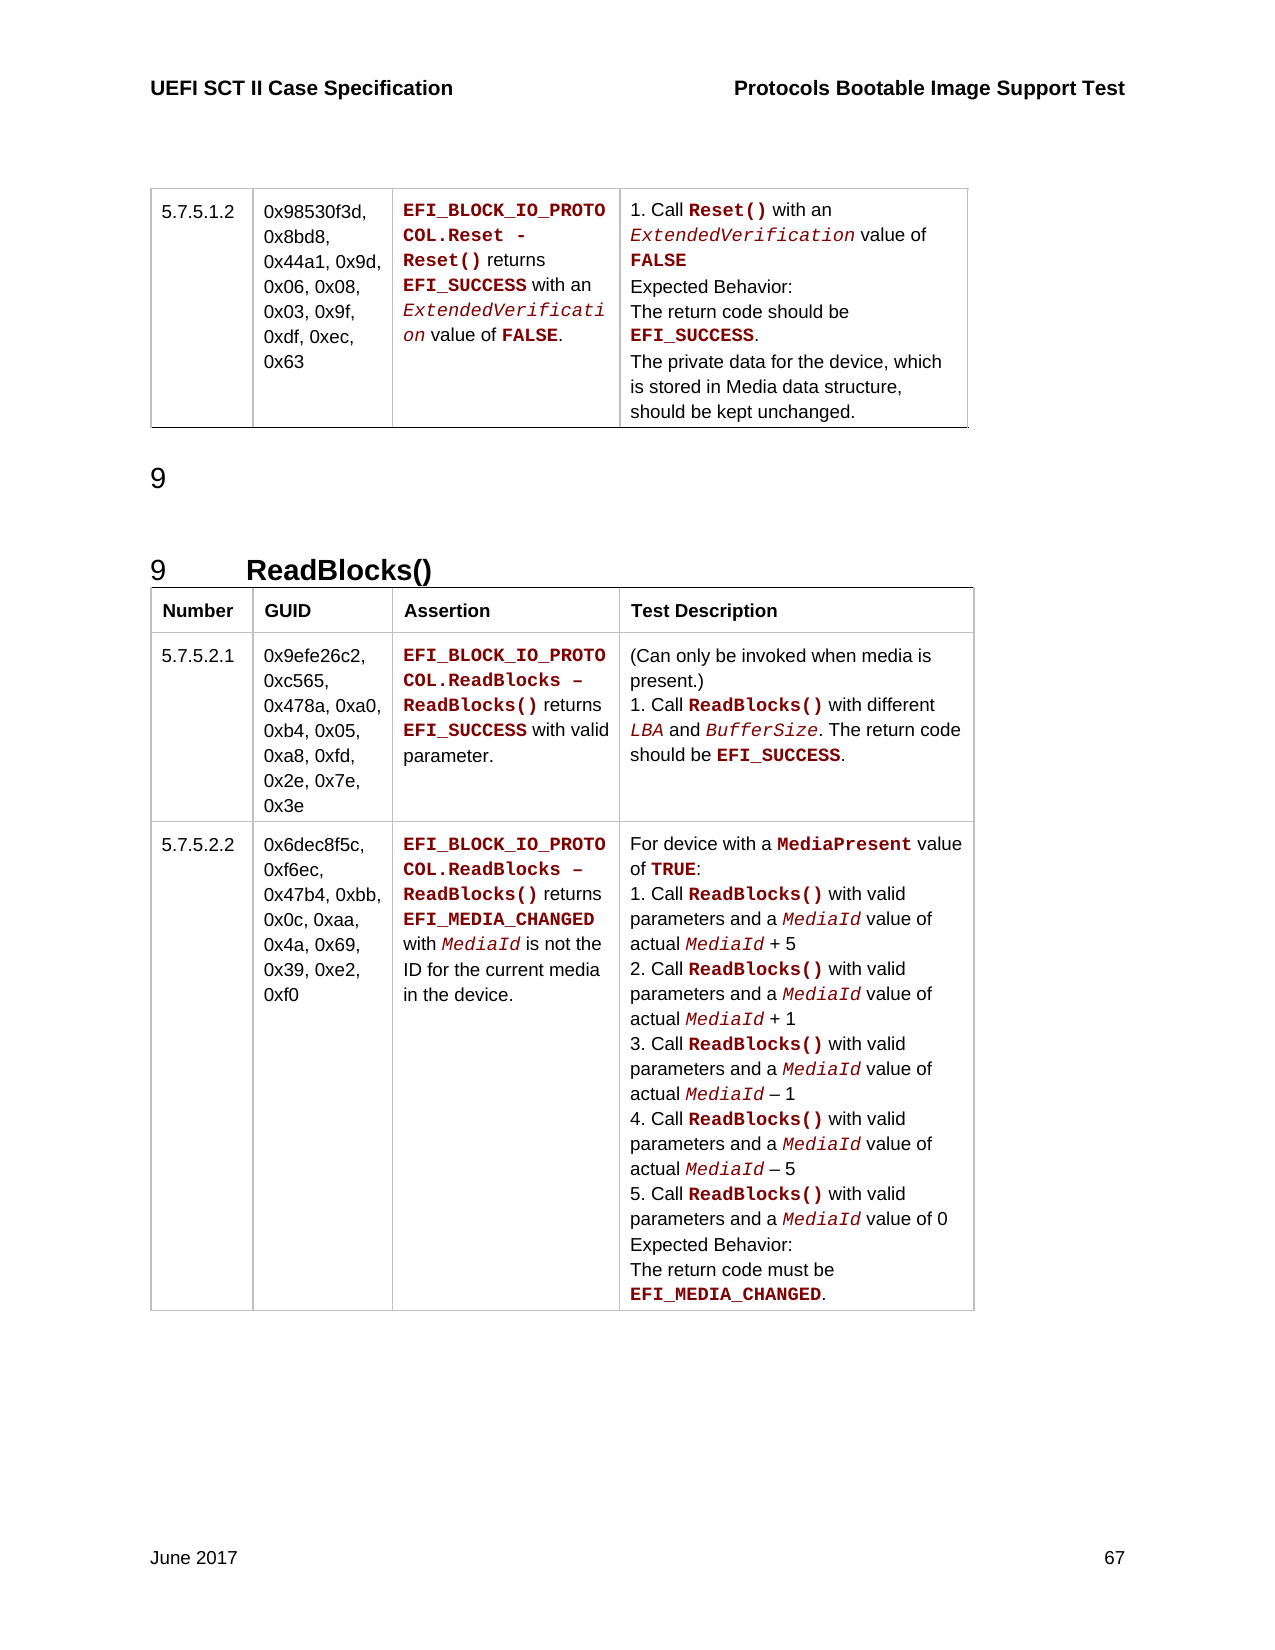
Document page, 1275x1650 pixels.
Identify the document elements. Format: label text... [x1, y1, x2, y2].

table_cell EFI_BLOCK_IO_PROTOCOL.ReadBlocks – ReadBlocks() returns EFI_MEDIA_CHANGED with MediaId is not the ID for the current media in the device. [393, 822, 619, 1310]
table_header Number [152, 588, 252, 632]
table_cell 1. Call Reset() with an ExtendedVerification value of FALSE Expected Behavior: The return code should be EFI_SUCCESS. The private data for the device, which is stored in Media data structure, should be kept unchanged. [621, 189, 967, 427]
table_cell 0x9efe26c2, 0xc565, 0x478a, 0xa0, 0xb4, 0x05, 0xa8, 0xfd, 0x2e, 0x7e, 0x3e [254, 633, 392, 821]
table_cell EFI_BLOCK_IO_PROTOCOL.Reset - Reset() returns EFI_SUCCESS with an ExtendedVerification value of FALSE. [393, 189, 619, 427]
table_cell EFI_BLOCK_IO_PROTOCOL.ReadBlocks – ReadBlocks() returns EFI_SUCCESS with valid parameter. [393, 633, 619, 821]
table_header Assertion [393, 588, 619, 632]
table_cell 0x98530f3d, 0x8bd8, 0x44a1, 0x9d, 0x06, 0x08, 0x03, 0x9f, 0xdf, 0xec, 0x63 [254, 189, 392, 427]
table_cell For device with a MediaPresent value of TRUE: 1. Call ReadBlocks() with valid parameters and a MediaId value of actual MediaId + 5 2. Call ReadBlocks() with valid parameters and a MediaId value of actual MediaId + 1 3. Call ReadBlocks() with valid parameters and a MediaId value of actual MediaId – 1 4. Call ReadBlocks() with valid parameters and a MediaId value of actual MediaId – 5 5. Call ReadBlocks() with valid parameters and a MediaId value of 0 Expected Behavior: The return code must be EFI_MEDIA_CHANGED. [620, 822, 973, 1310]
table_header Test Description [620, 588, 973, 632]
table_header GUID [254, 588, 392, 632]
table_cell 5.7.5.2.1 [152, 633, 252, 821]
table_cell 5.7.5.2.2 [152, 822, 252, 1310]
table_cell 5.7.5.1.2 [152, 189, 252, 427]
subtitle ReadBlocks() [150, 553, 1125, 587]
table_cell 0x6dec8f5c, 0xf6ec, 0x47b4, 0xbb, 0x0c, 0xaa, 0x4a, 0x69, 0x39, 0xe2, 0xf0 [254, 822, 392, 1310]
table_cell (Can only be invoked when media is present.) 1. Call ReadBlocks() with different LBA and BufferSize. The return code should be EFI_SUCCESS. [620, 633, 973, 821]
